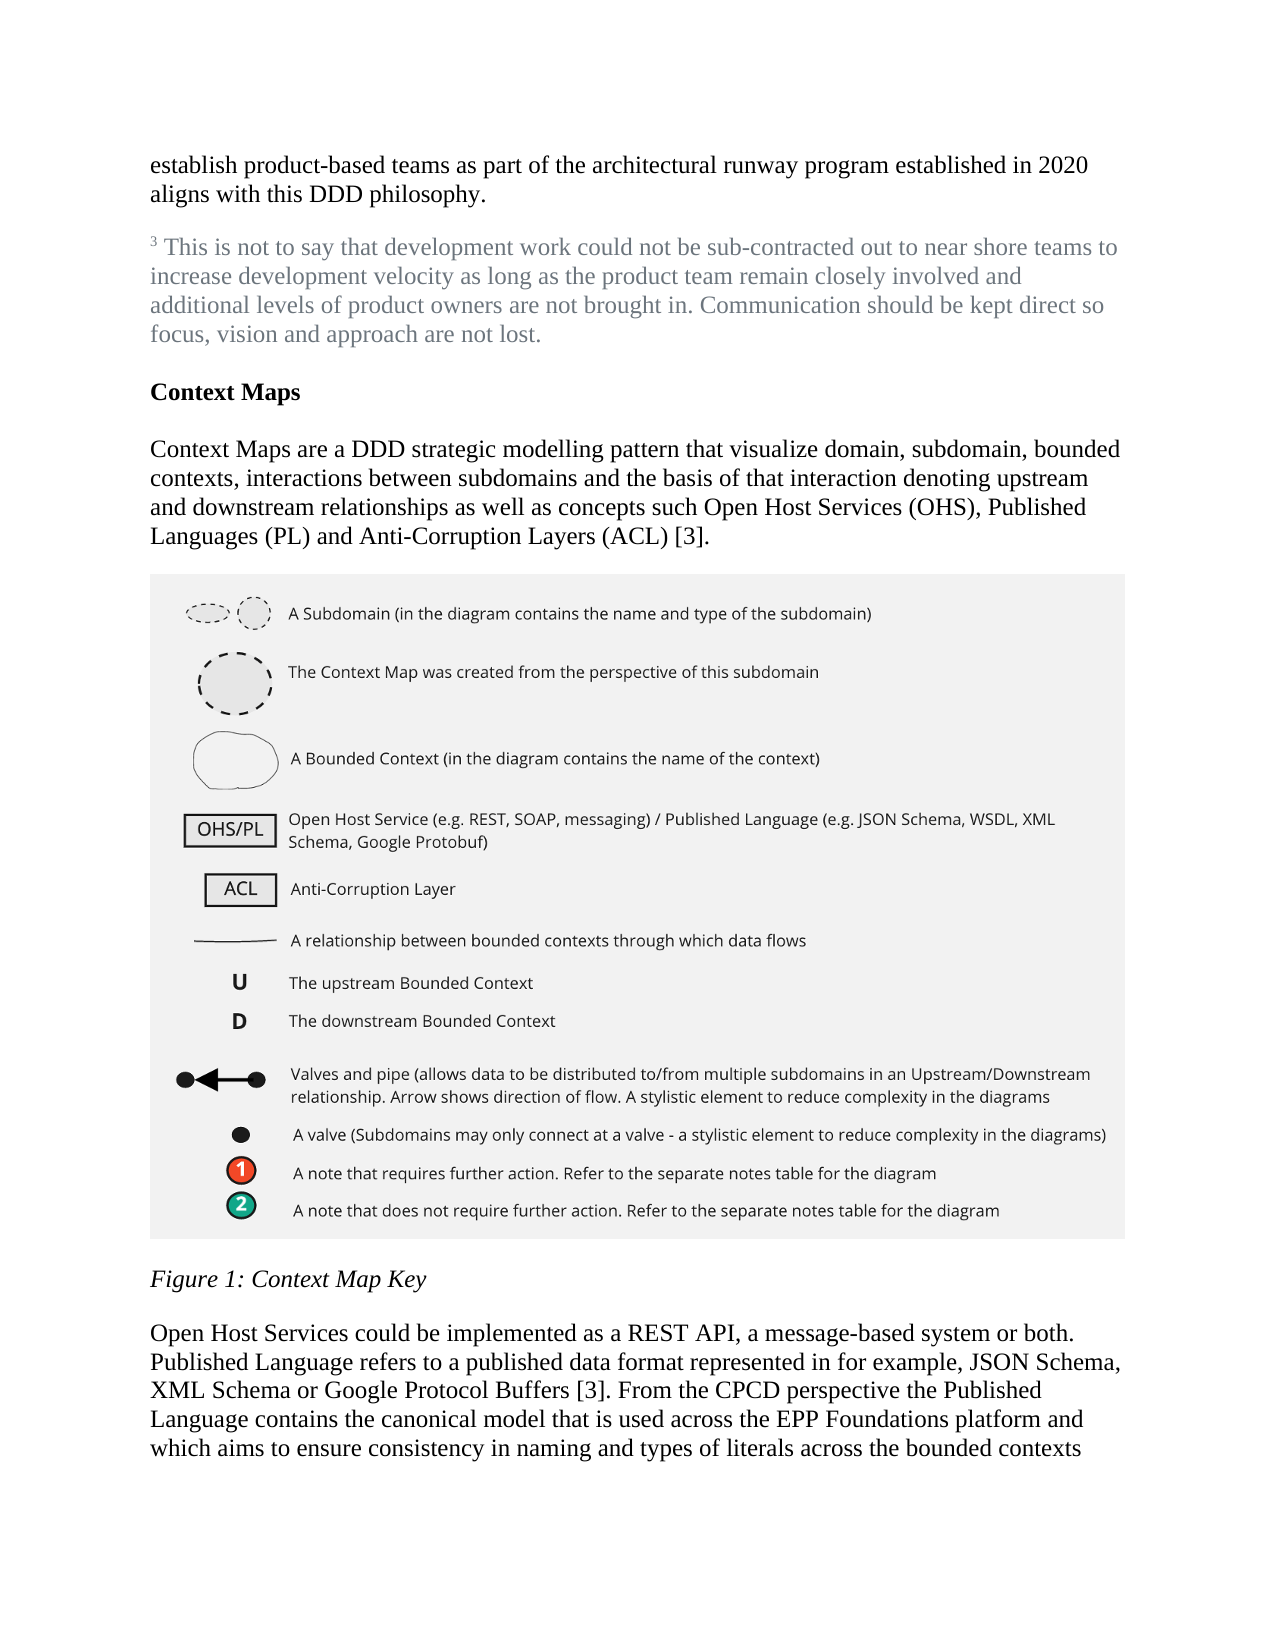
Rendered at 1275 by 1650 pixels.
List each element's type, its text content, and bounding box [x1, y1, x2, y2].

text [150, 150, 1125, 207]
picture [150, 574, 1125, 1239]
text Figure 1: Context Map Key [150, 1264, 1125, 1293]
text Context Maps [150, 377, 1125, 405]
text 3 This is not to say that development work could not be sub-contracted out to near shore teams to increase development velocity as long as the product team remain closely involved and additional levels of product owners are not brought in. Communication should be kept direct so focus, vision and approach are not lost. [150, 232, 1125, 347]
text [150, 1318, 1125, 1462]
text Context Maps are a DDD strategic modelling pattern that visualize domain, subdomain, bounded contexts, interactions between subdomains and the basis of that interaction denoting upstream and downstream relationships as well as concepts such Open Host Services (OHS), Published Languages (PL) and Anti-Corruption Layers (ACL) [3]. [150, 434, 1125, 549]
